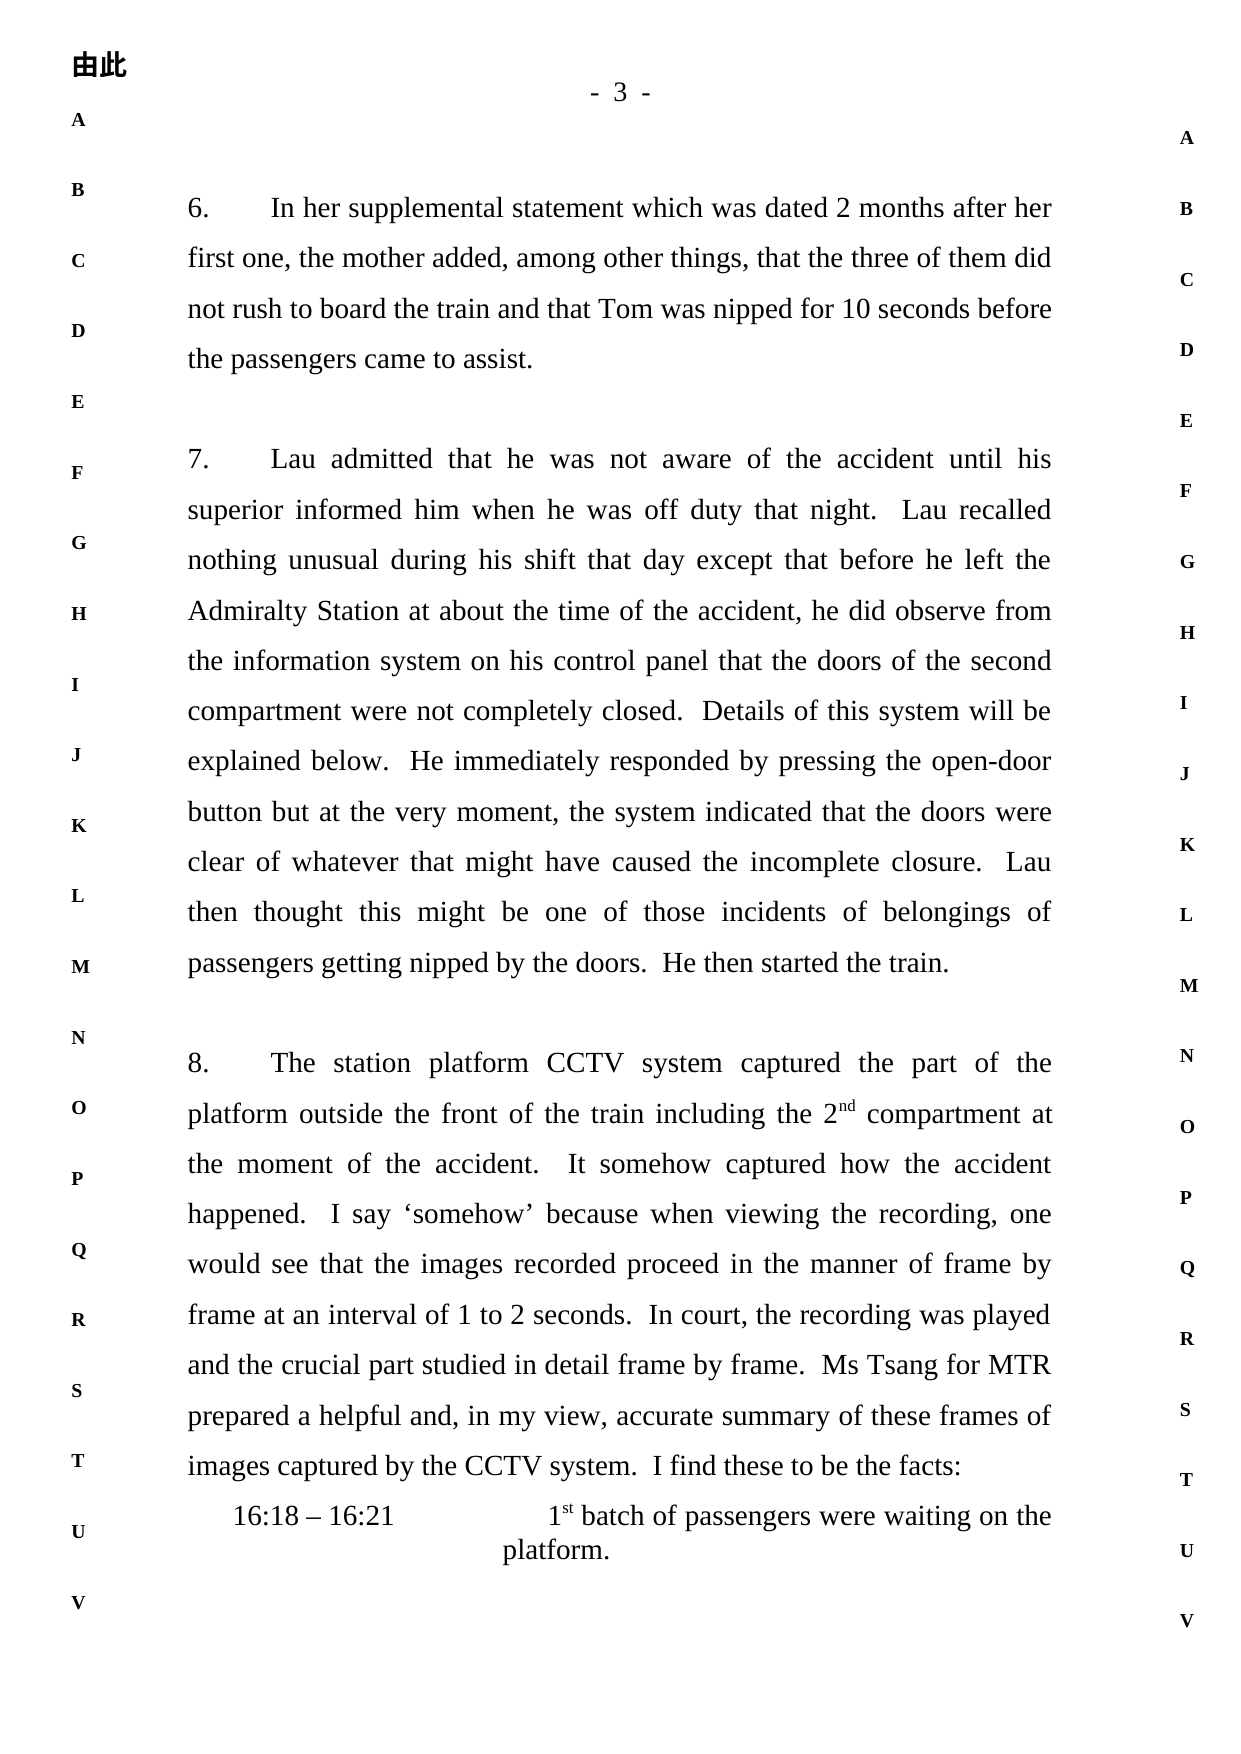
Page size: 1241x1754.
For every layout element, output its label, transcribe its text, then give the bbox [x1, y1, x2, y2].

list Lau admitted that he was not aware of the accident until his superior informed him when he was off duty that night. Lau recalled nothing unusual during his shift that day except that before he left the Admiralty Station at about the time of the accident, he did observe from the information system on his control panel that the doors of the second compartment were not completely closed. Details of this system will be explained below. He immediately responded by pressing the open-door button but at the very moment, the system indicated that the doors were clear of whatever that might have caused the incomplete closure. Lau then thought this might be one of those incidents of belongings of passengers getting nipped by the doors. He then started the train. [187, 442, 1053, 978]
list In her supplemental statement which was dated 2 months after her first one, the mother added, among other things, that the three of them did not rush to board the train and that Tom was nipped for 10 seconds before the passengers came to assist. [187, 190, 1053, 374]
list The station platform CCTV system captured the part of the platform outside the front of the train including the 2nd compartment at the moment of the accident. It somehow captured how the accident happened. I say ‘somehow’ because when viewing the recording, one would see that the images recorded proceed in the manner of frame by frame at an interval of 1 to 2 seconds. In court, the recording was played and the crucial part studied in detail frame by frame. Ms Tsang for MTR prepared a helpful and, in my view, accurate summary of these frames of images captured by the CCTV system. I find these to be the facts: [187, 1045, 1053, 1481]
text 16:18 – 16:21 1st batch of passengers were waiting on the platform. [232, 1498, 1053, 1565]
